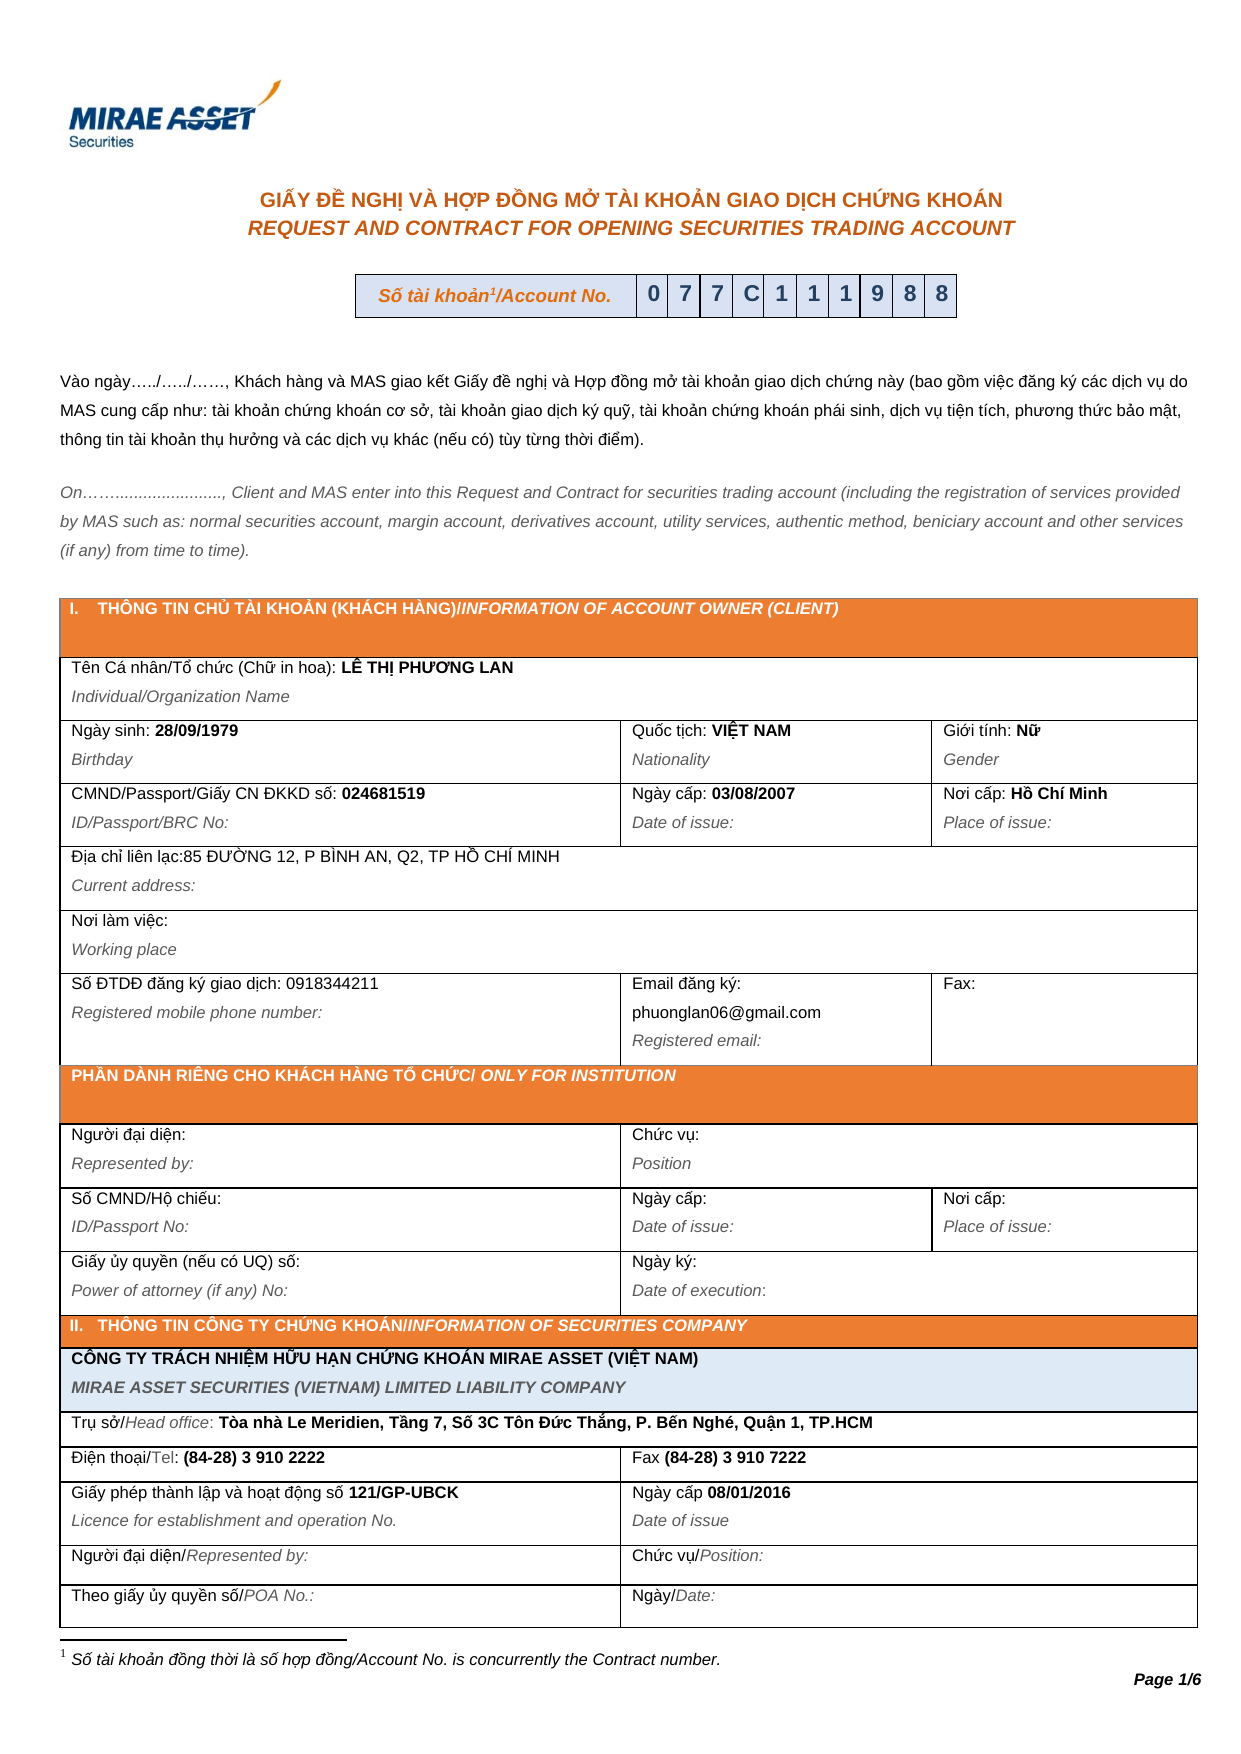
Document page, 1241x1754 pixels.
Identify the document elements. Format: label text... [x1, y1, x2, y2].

table_cell Chức vụ/Position: [621, 1546, 1197, 1584]
table_cell Người đại diện/Represented by: [61, 1546, 620, 1584]
table_cell Giới tính: Nữ Gender [932, 721, 1197, 783]
table_cell Nơi làm việc: Working place [61, 911, 1197, 973]
table_cell Fax (84-28) 3 910 7222 [621, 1448, 1197, 1481]
table_cell Ngày cấp 08/01/2016 Date of issue [621, 1483, 1197, 1545]
table_cell Điện thoại/Tel: (84-28) 3 910 2222 [61, 1448, 620, 1481]
table_header 8 [925, 275, 956, 317]
table_header 7 [668, 275, 699, 317]
table_cell Ngày cấp: 03/08/2007 Date of issue: [621, 784, 931, 846]
table_header C [733, 275, 763, 317]
table_cell Giấy ủy quyền (nếu có UQ) số: Power of attorney (if any) No: [61, 1252, 620, 1314]
table_header 1 [797, 275, 828, 317]
table_header 8 [893, 275, 924, 317]
table_cell CÔNG TY TRÁCH NHIỆM HỮU HẠN CHỨNG KHOÁN MIRAE ASSET (VIỆT NAM) MIRAE ASSET SECURITIES (VIETNAM) LIMITED LIABILITY COMPANY [61, 1349, 1197, 1411]
table_cell CMND/Passport/Giấy CN ĐKKD số: 024681519 ID/Passport/BRC No: [61, 784, 620, 846]
table_cell Ngày cấp: Date of issue: [621, 1189, 931, 1251]
table_cell Theo giấy ủy quyền số/POA No.: [61, 1586, 620, 1626]
table_cell PHẦN DÀNH RIÊNG CHO KHÁCH HÀNG TỔ CHỨC/ ONLY FOR INSTITUTION [61, 1066, 1197, 1123]
table_header Số tài khoản/Account No. [356, 275, 636, 317]
text Vào ngày…../…../……, Khách hàng và MAS giao kết Giấy đề nghị và Hợp đồng mở tài khoản giao dịch chứng này (bao gồm việc đăng ký các dịch vụ do MAS cung cấp như: tài khoản chứng khoán cơ sở, tài khoản giao dịch ký quỹ, tài khoản chứng khoán phái sinh, dịch vụ tiện tích, phương thức bảo mật, thông tin tài khoản thụ hưởng và các dịch vụ khác (nếu có) tùy từng thời điểm). [60, 372, 1203, 448]
table_cell Ngày sinh: 28/09/1979 Birthday [61, 721, 620, 783]
table_cell Giấy phép thành lập và hoạt động số 121/GP-UBCK Licence for establishment and operation No. [61, 1483, 620, 1545]
table_cell Trụ sở/Head office: Tòa nhà Le Meridien, Tầng 7, Số 3C Tôn Đức Thắng, P. Bến Nghé, Quận 1, TP.HCM [61, 1413, 1197, 1446]
table_header THÔNG TIN CHỦ TÀI KHOẢN (KHÁCH HÀNG)/INFORMATION OF ACCOUNT OWNER (CLIENT) [61, 599, 1197, 657]
table_header 0 [637, 275, 667, 317]
table_cell Ngày ký: Date of execution: [621, 1252, 1197, 1314]
table_cell Nơi cấp: Hồ Chí Minh Place of issue: [932, 784, 1197, 846]
table_cell Fax: [932, 974, 1197, 1065]
table_header 9 [861, 275, 892, 317]
table_cell Email đăng ký: phuonglan06@gmail.com Registered email: [621, 974, 931, 1065]
table_cell Quốc tịch: VIỆT NAM Nationality [621, 721, 931, 783]
text On……......................., Client and MAS enter into this Request and Contract for securities trading account (including the registration of services provided by MAS such as: normal securities account, margin account, derivatives account, utility services, authentic method, beniciary account and other services (if any) from time to time). [60, 483, 1203, 560]
table_cell Số ĐTDĐ đăng ký giao dịch: 0918344211 Registered mobile phone number: [61, 974, 620, 1065]
table_cell Ngày/Date: [621, 1586, 1197, 1626]
table_cell THÔNG TIN CÔNG TY CHỨNG KHOÁN/INFORMATION OF SECURITIES COMPANY [61, 1316, 1197, 1347]
table_header 7 [701, 275, 732, 317]
table_cell Số CMND/Hộ chiếu: ID/Passport No: [61, 1189, 620, 1251]
table_header 1 [829, 275, 859, 317]
table_cell Chức vụ: Position [621, 1125, 1197, 1187]
table_header 1 [764, 275, 796, 317]
text REQUEST and contract FOR OPENING Securities trading account [60, 216, 1203, 240]
table_cell Tên Cá nhân/Tổ chức (Chữ in hoa): LÊ THỊ PHƯƠNG LAN Individual/Organization Name [61, 658, 1197, 720]
table_cell Nơi cấp: Place of issue: [933, 1189, 1197, 1251]
table_cell Người đại diện: Represented by: [61, 1125, 620, 1187]
text giấy đề nghị và hợp đồng mở tài khoản giao dịch chứng khoán [60, 187, 1203, 211]
picture [60, 73, 288, 163]
table_cell Địa chỉ liên lạc:85 ĐƯỜNG 12, P BÌNH AN, Q2, TP HỒ CHÍ MINH Current address: [61, 847, 1197, 909]
